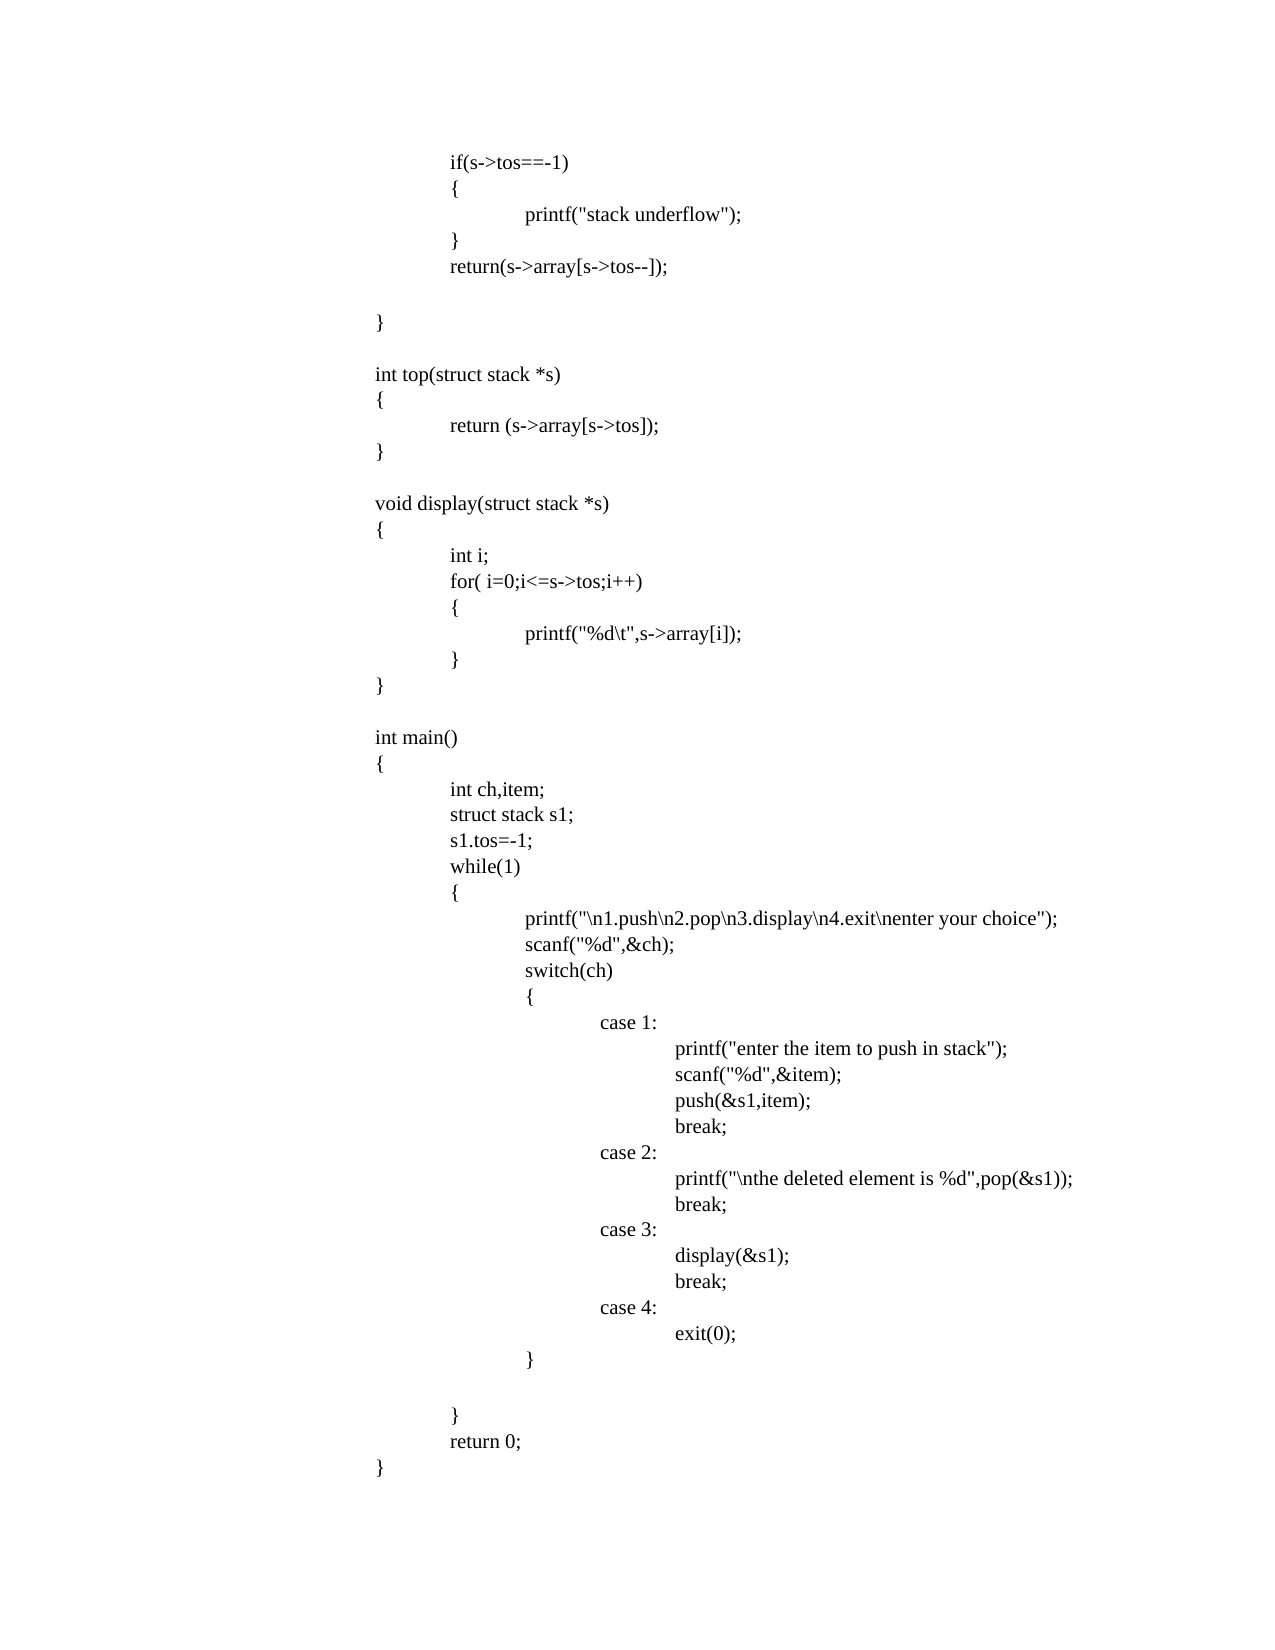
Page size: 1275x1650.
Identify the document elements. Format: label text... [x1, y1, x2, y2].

list } [375, 647, 1125, 671]
list return (s->array[s->tos]); [375, 413, 1125, 437]
list break; [375, 1269, 1125, 1293]
list s1.tos=-1; [375, 828, 1125, 852]
list break; [375, 1114, 1125, 1138]
list exit(0); [375, 1321, 1125, 1345]
list return 0; [375, 1429, 1125, 1453]
list } [375, 309, 1125, 334]
list scanf("%d",&ch); [375, 932, 1125, 956]
list } [375, 1403, 1125, 1427]
list while(1) [375, 854, 1125, 878]
list case 4: [375, 1295, 1125, 1319]
list } [375, 1455, 1125, 1479]
list push(&s1,item); [375, 1088, 1125, 1112]
list display(&s1); [375, 1243, 1125, 1267]
list { [375, 595, 1125, 619]
list } [375, 439, 1125, 463]
list int ch,item; [375, 776, 1125, 801]
list case 1: [375, 1010, 1125, 1034]
list if(s->tos==-1) [375, 150, 1125, 174]
list int main() [375, 724, 1125, 749]
list { [375, 880, 1125, 904]
list for( i=0;i<=s->tos;i++) [375, 569, 1125, 593]
list } [375, 228, 1125, 252]
list switch(ch) [375, 958, 1125, 982]
list int top(struct stack *s) [375, 361, 1125, 386]
list { [375, 176, 1125, 200]
list } [375, 673, 1125, 697]
list { [375, 517, 1125, 541]
list } [375, 1347, 1125, 1371]
list int i; [375, 543, 1125, 567]
list printf("%d\t",s->array[i]); [375, 621, 1125, 645]
list { [375, 984, 1125, 1008]
list scanf("%d",&item); [375, 1062, 1125, 1086]
list printf("\nthe deleted element is %d",pop(&s1)); [375, 1166, 1125, 1189]
list return(s->array[s->tos--]); [375, 254, 1125, 278]
list case 2: [375, 1139, 1125, 1164]
list void display(struct stack *s) [375, 491, 1125, 515]
list case 3: [375, 1217, 1125, 1241]
list struct stack s1; [375, 802, 1125, 826]
list break; [375, 1191, 1125, 1216]
list printf("stack underflow"); [375, 202, 1125, 226]
list printf("\n1.push\n2.pop\n3.display\n4.exit\nenter your choice"); [375, 906, 1125, 930]
list { [375, 751, 1125, 774]
list { [375, 387, 1125, 411]
list printf("enter the item to push in stack"); [375, 1036, 1125, 1060]
